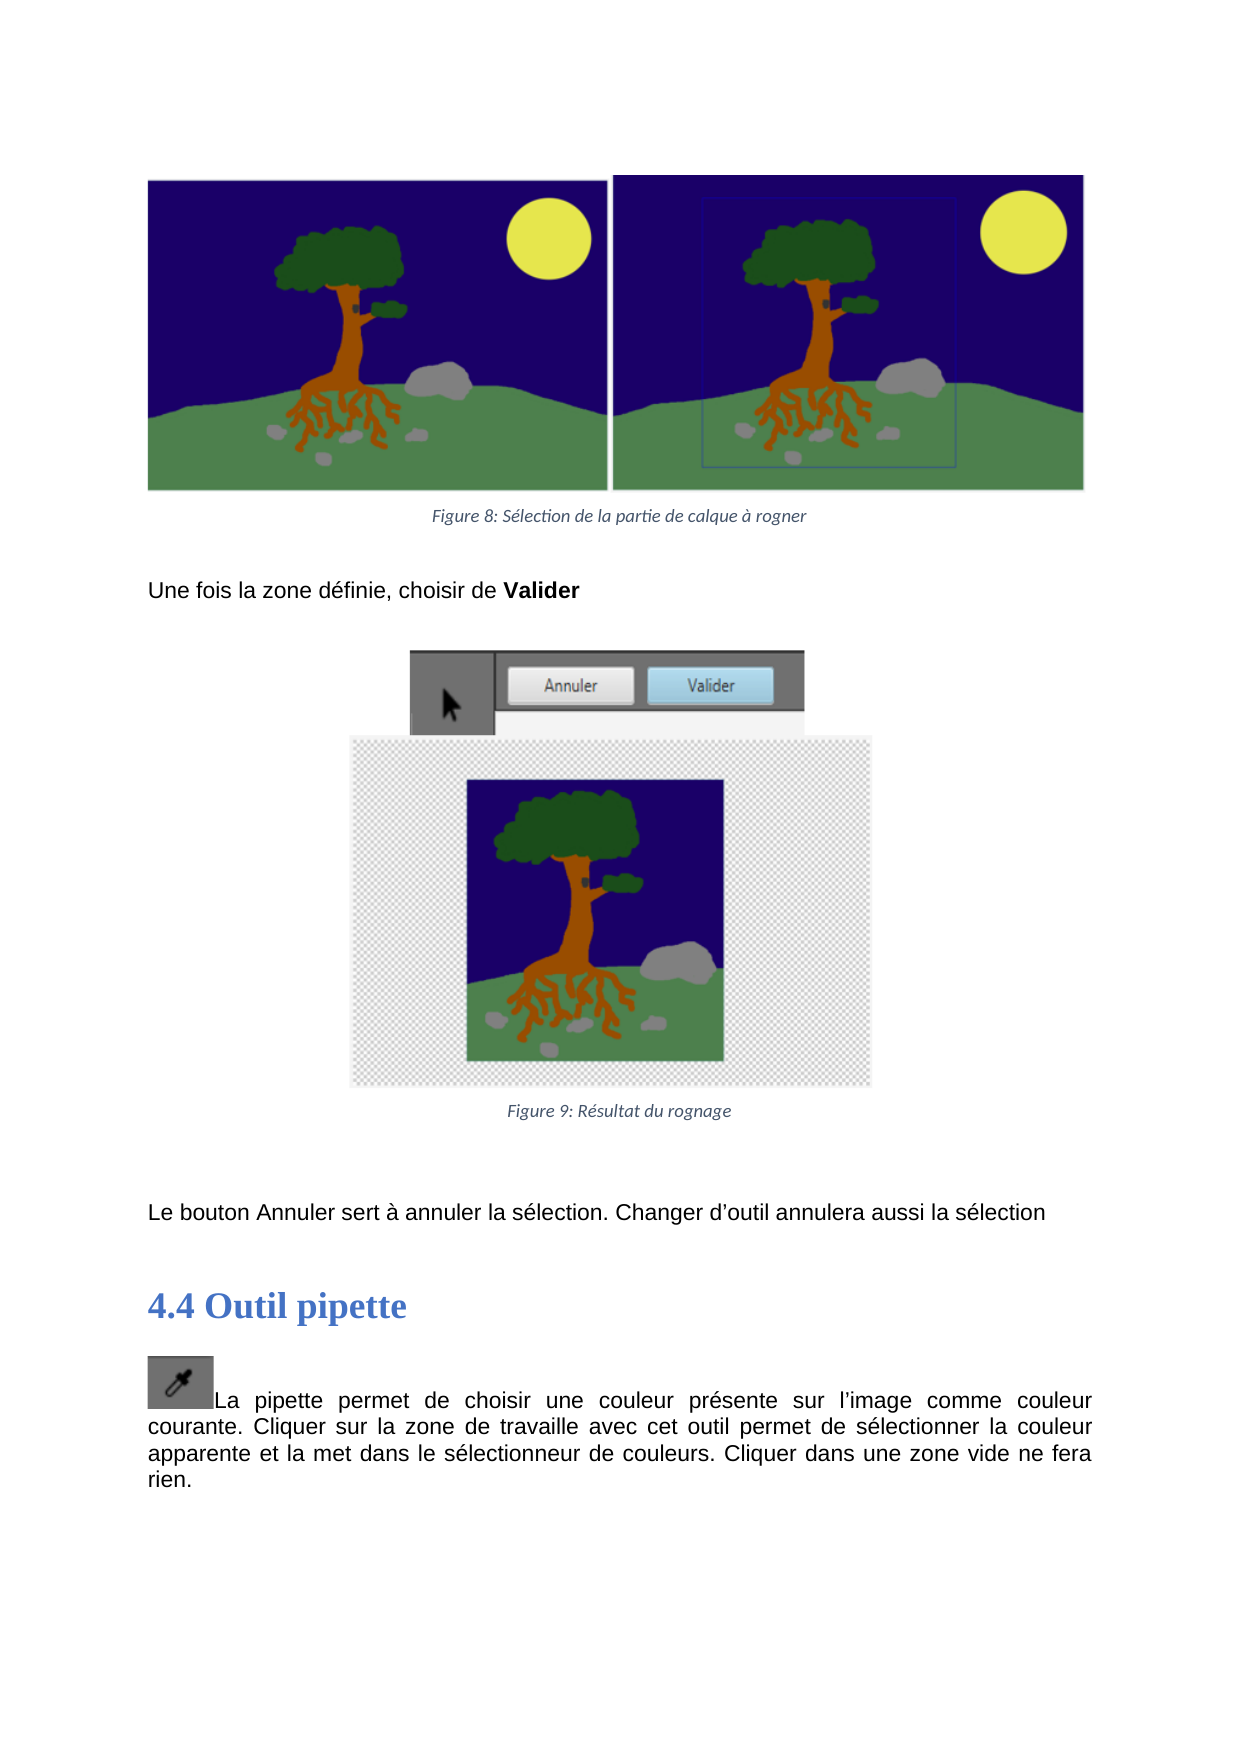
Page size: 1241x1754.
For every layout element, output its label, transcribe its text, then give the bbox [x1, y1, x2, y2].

text La pipette permet de choisir une couleur présente sur l’image comme couleur courante. Cliquer sur la zone de travaille avec cet outil permet de sélectionner la couleur apparente et la met dans le sélectionneur de couleurs. Cliquer dans une zone vide ne fera rien. [148, 1356, 1093, 1492]
picture [147, 1356, 214, 1409]
subtitle 4.4 Outil pipette [148, 1284, 1093, 1327]
picture [335, 632, 905, 1099]
text Une fois la zone définie, choisir de Valider [148, 577, 1093, 603]
text Figure 8: Sélection de la partie de calque à rogner [148, 504, 1093, 527]
text Le bouton Annuler sert à annuler la sélection. Changer d’outil annulera aussi la sélection [148, 1199, 1093, 1226]
picture [147, 175, 1088, 505]
text Figure 9: Résultat du rognage [148, 1099, 1093, 1122]
